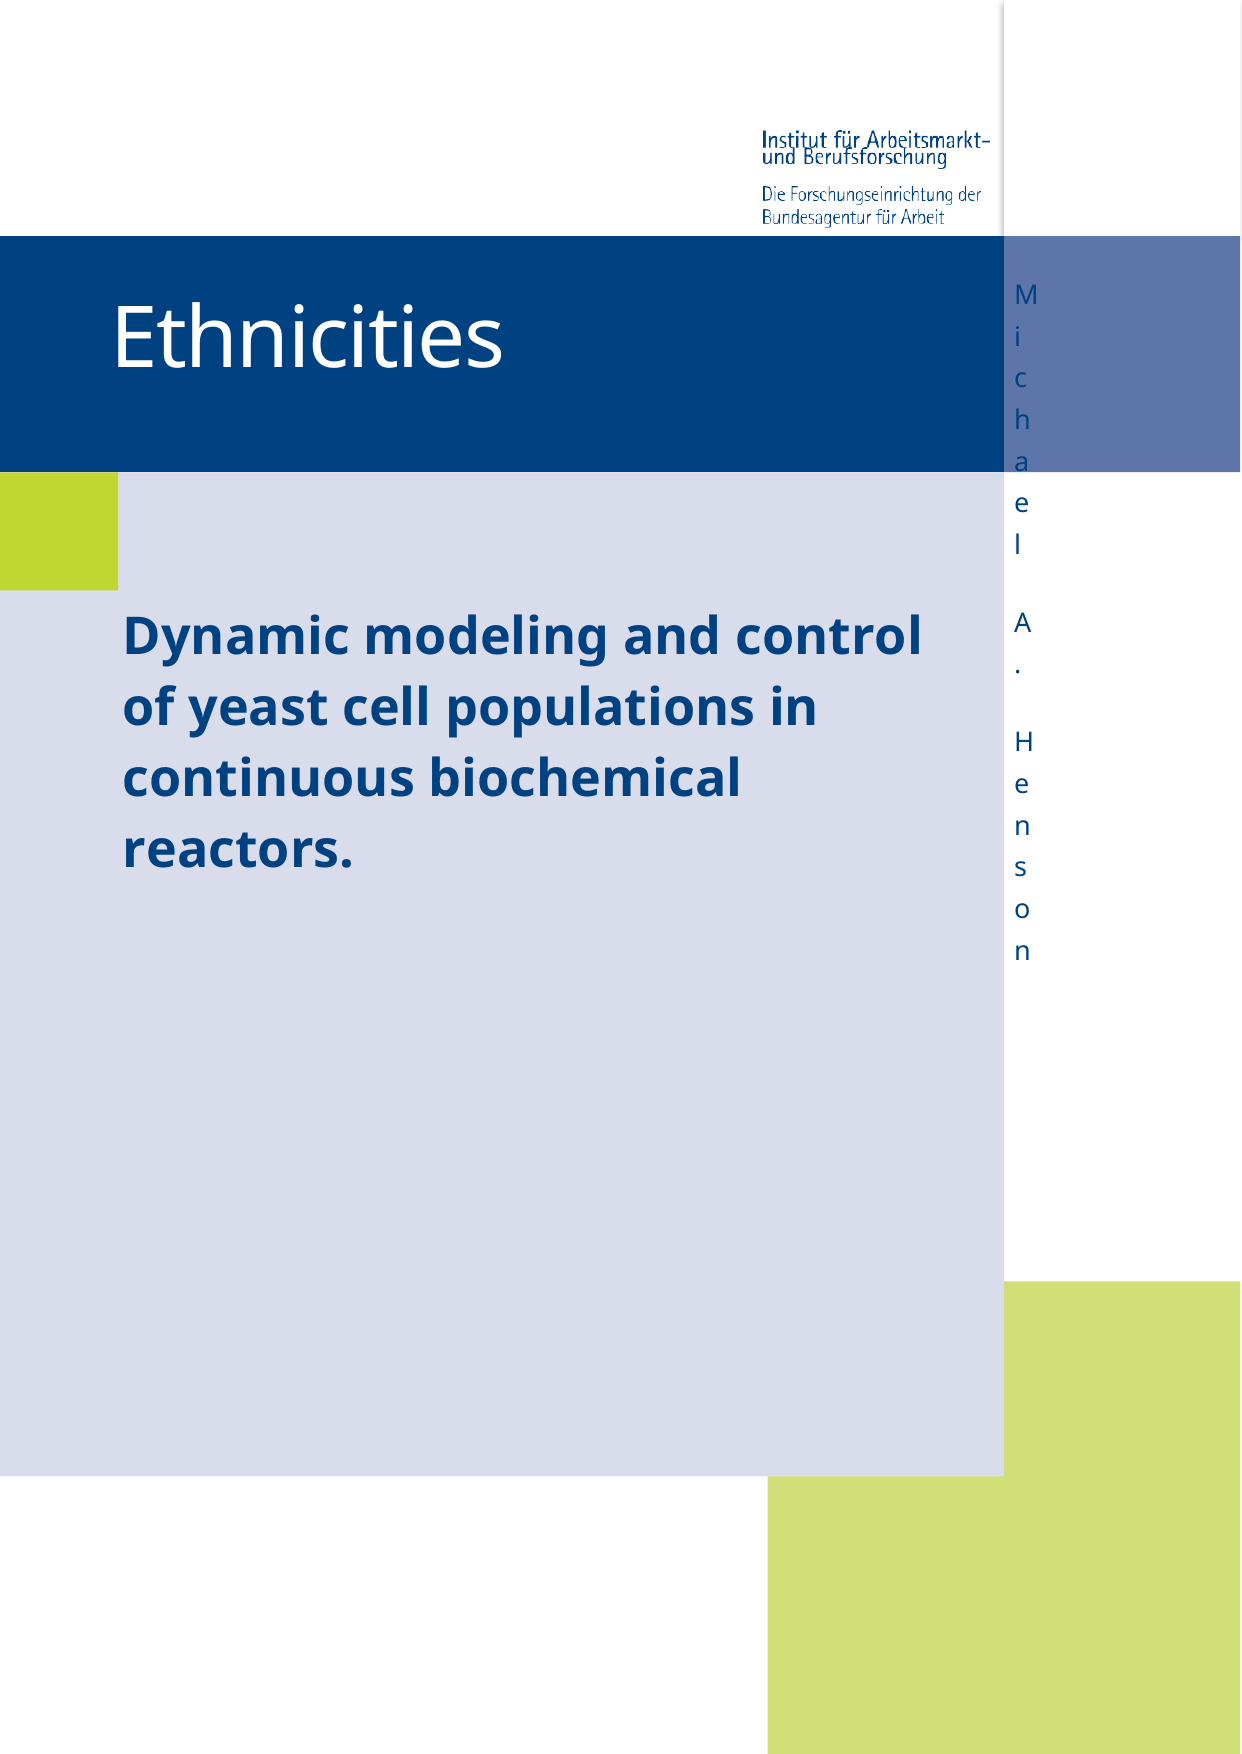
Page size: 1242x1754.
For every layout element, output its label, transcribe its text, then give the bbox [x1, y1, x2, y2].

picture [763, 186, 981, 205]
picture [763, 209, 944, 228]
title Ethnicities [111, 276, 981, 392]
picture [763, 130, 990, 169]
text Dynamic modeling and control of yeast cell populations in continuous biochemical reactors. [122, 599, 981, 883]
